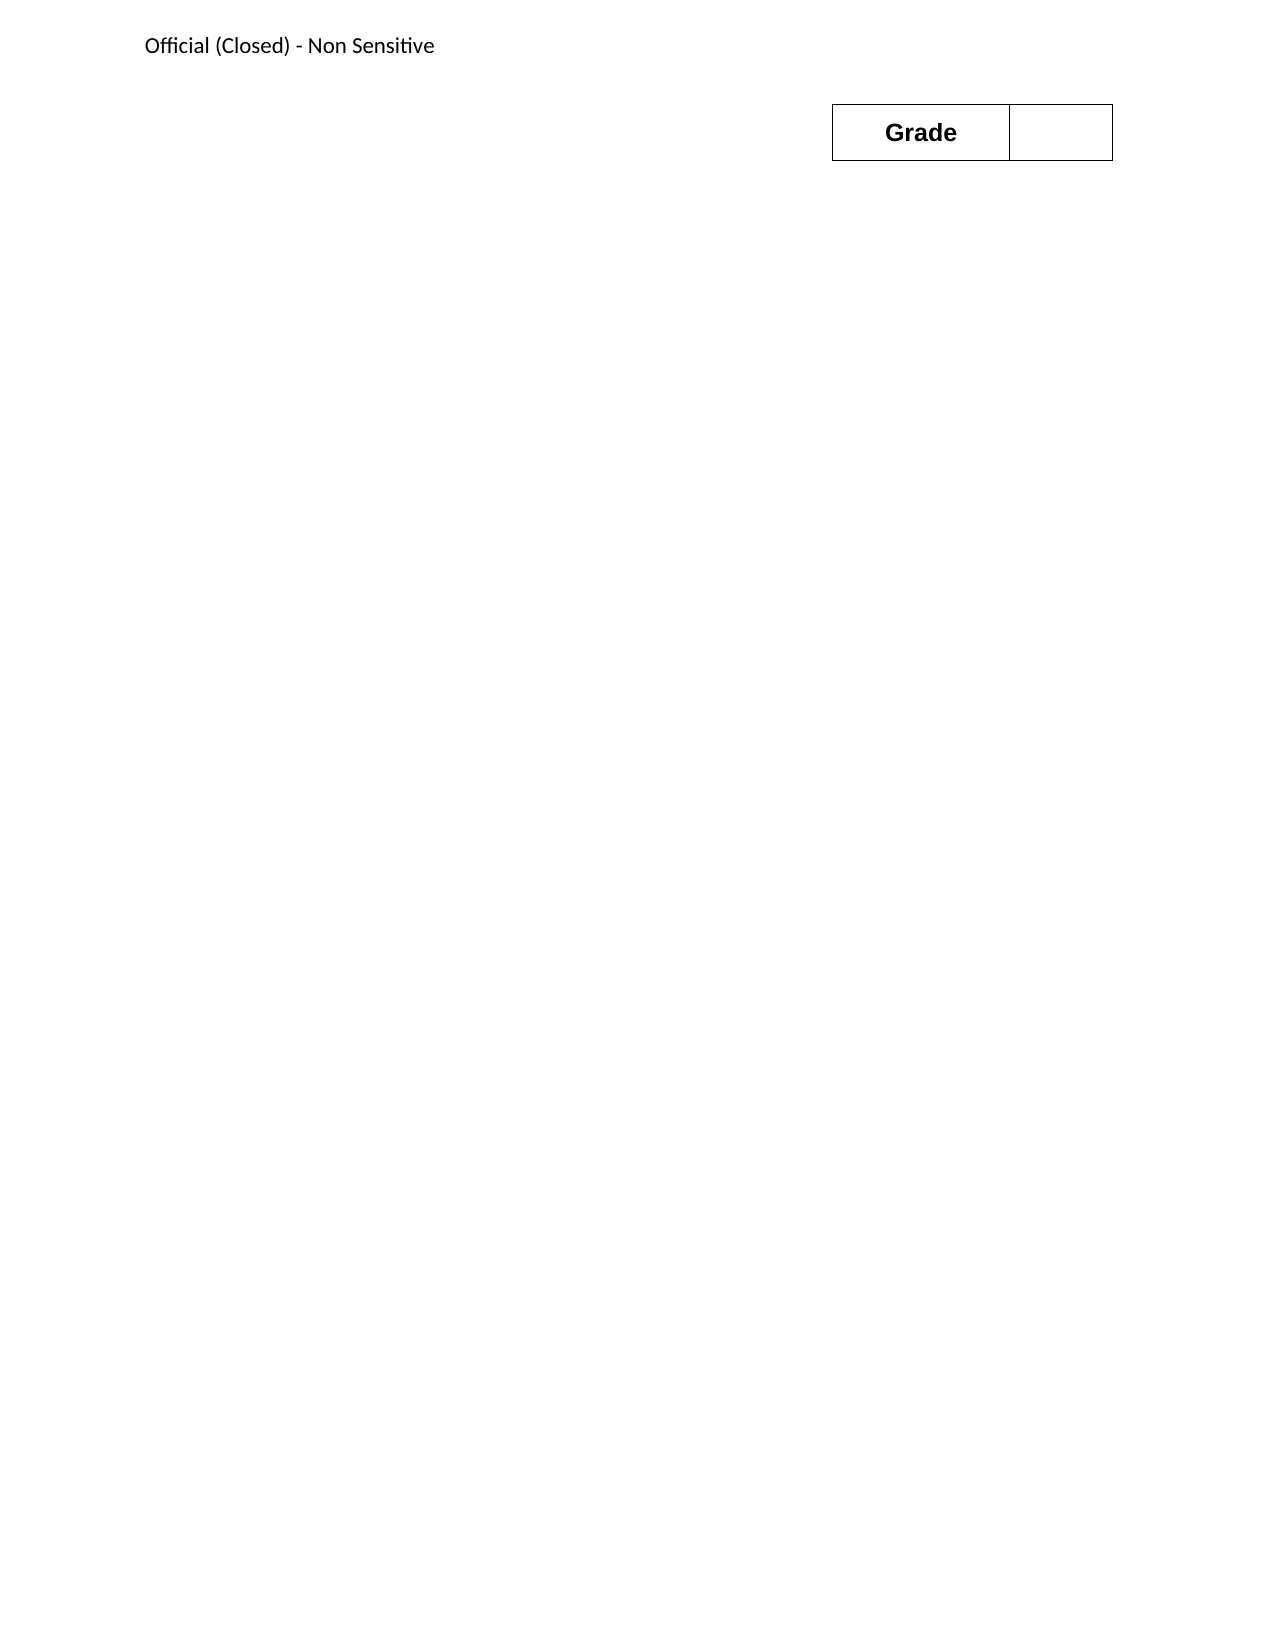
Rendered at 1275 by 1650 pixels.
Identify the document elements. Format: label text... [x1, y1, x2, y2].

table_header [1010, 105, 1112, 160]
table_header Grade [833, 105, 1009, 160]
